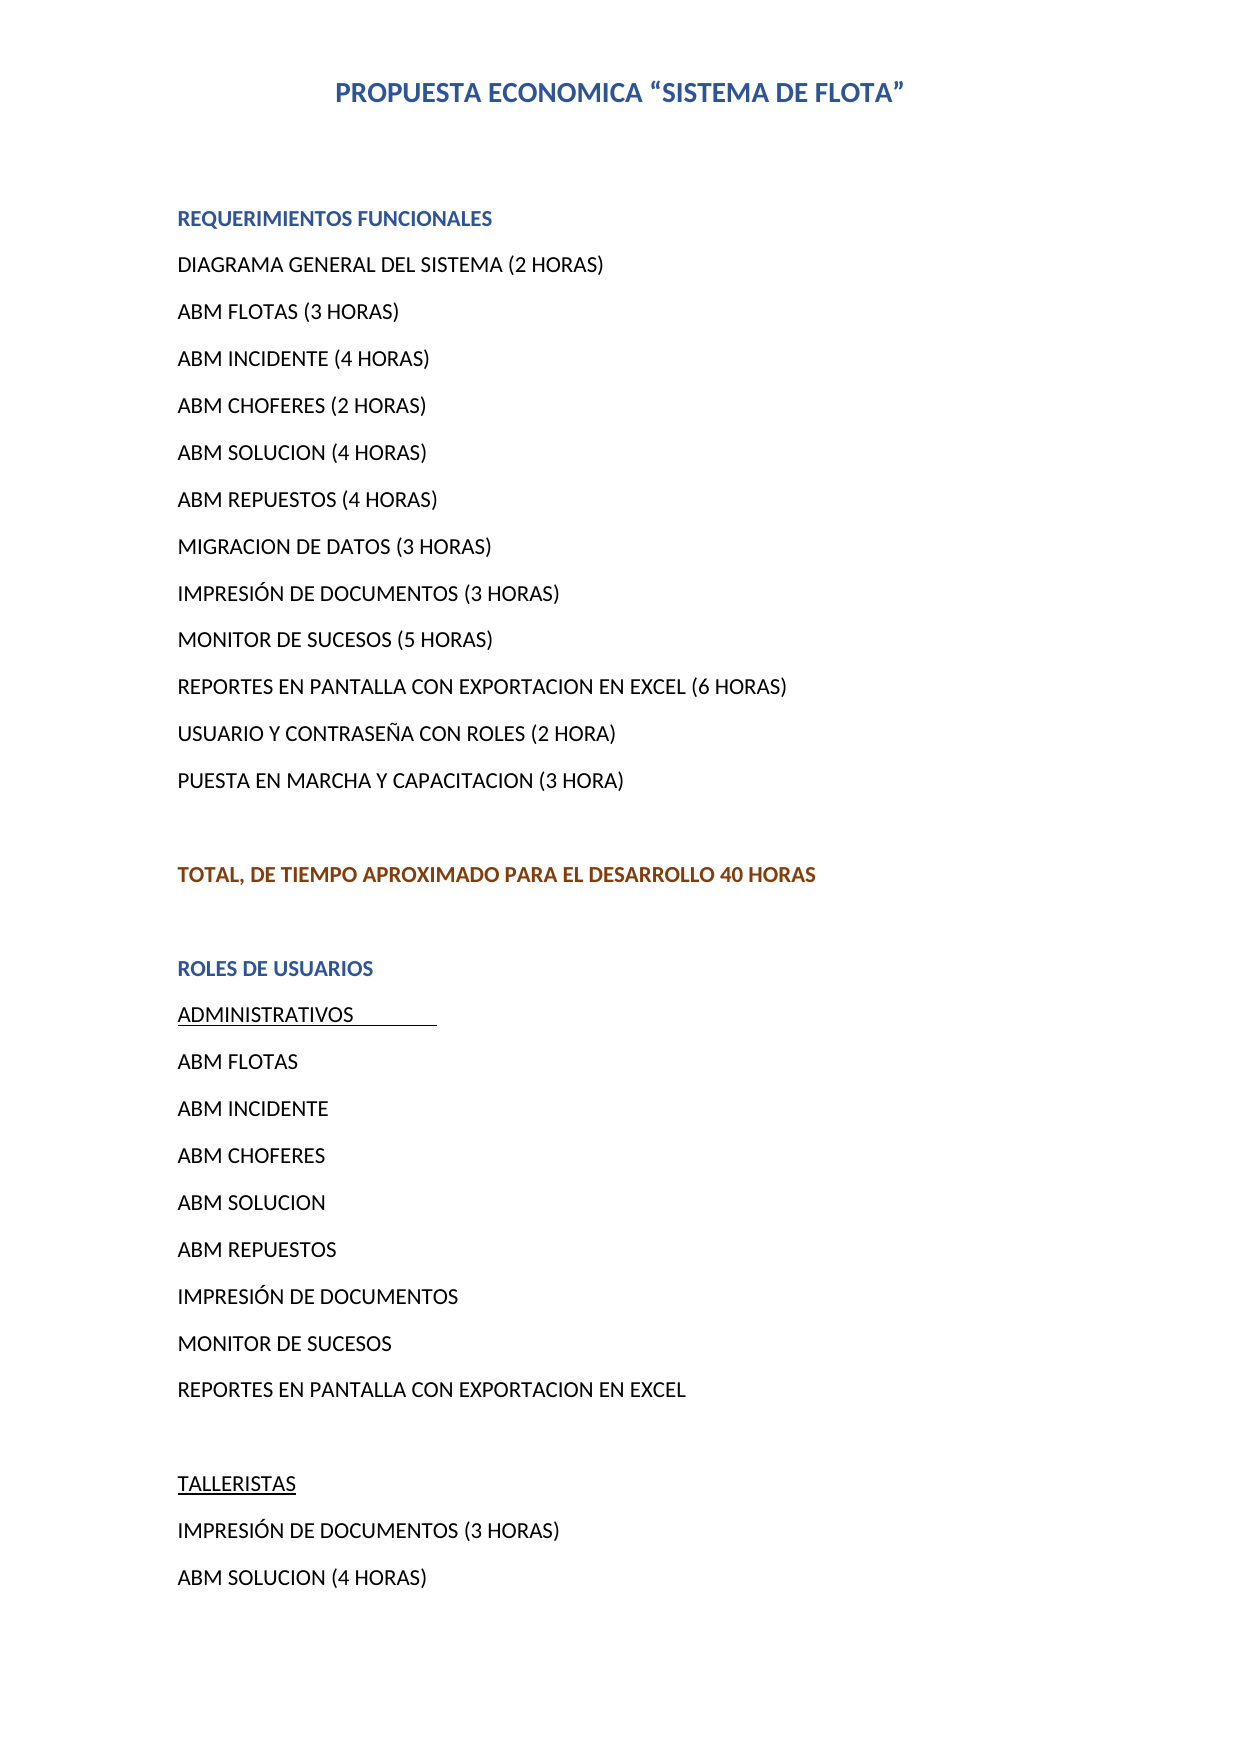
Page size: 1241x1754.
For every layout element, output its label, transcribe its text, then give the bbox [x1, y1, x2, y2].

text ABM REPUESTOS [177, 1235, 1063, 1263]
text ABM SOLUCION (4 HORAS) [177, 1563, 1063, 1591]
text ABM CHOFERES [177, 1141, 1063, 1169]
text REQUERIMIENTOS FUNCIONALES [177, 204, 1063, 232]
text ROLES DE USUARIOS [177, 954, 1063, 982]
text ADMINISTRATIVOS [177, 1001, 1063, 1029]
text ABM FLOTAS (3 HORAS) [177, 297, 1063, 326]
text USUARIO Y CONTRASEÑA CON ROLES (2 HORA) [177, 719, 1063, 747]
text MIGRACION DE DATOS (3 HORAS) [177, 532, 1063, 560]
text TALLERISTAS [177, 1469, 1063, 1497]
text ABM SOLUCION [177, 1188, 1063, 1216]
text REPORTES EN PANTALLA CON EXPORTACION EN EXCEL [177, 1376, 1063, 1404]
text IMPRESIÓN DE DOCUMENTOS [177, 1282, 1063, 1310]
text ABM FLOTAS [177, 1047, 1063, 1076]
text REPORTES EN PANTALLA CON EXPORTACION EN EXCEL (6 HORAS) [177, 672, 1063, 701]
text ABM CHOFERES (2 HORAS) [177, 391, 1063, 419]
text MONITOR DE SUCESOS [177, 1329, 1063, 1357]
text TOTAL, DE TIEMPO APROXIMADO PARA EL DESARROLLO 40 HORAS [177, 860, 1063, 888]
text IMPRESIÓN DE DOCUMENTOS (3 HORAS) [177, 579, 1063, 607]
text ABM INCIDENTE (4 HORAS) [177, 344, 1063, 372]
text ABM INCIDENTE [177, 1094, 1063, 1122]
text ABM SOLUCION (4 HORAS) [177, 438, 1063, 466]
text DIAGRAMA GENERAL DEL SISTEMA (2 HORAS) [177, 251, 1063, 279]
text PUESTA EN MARCHA Y CAPACITACION (3 HORA) [177, 766, 1063, 794]
text IMPRESIÓN DE DOCUMENTOS (3 HORAS) [177, 1516, 1063, 1544]
text MONITOR DE SUCESOS (5 HORAS) [177, 626, 1063, 654]
text ABM REPUESTOS (4 HORAS) [177, 485, 1063, 513]
